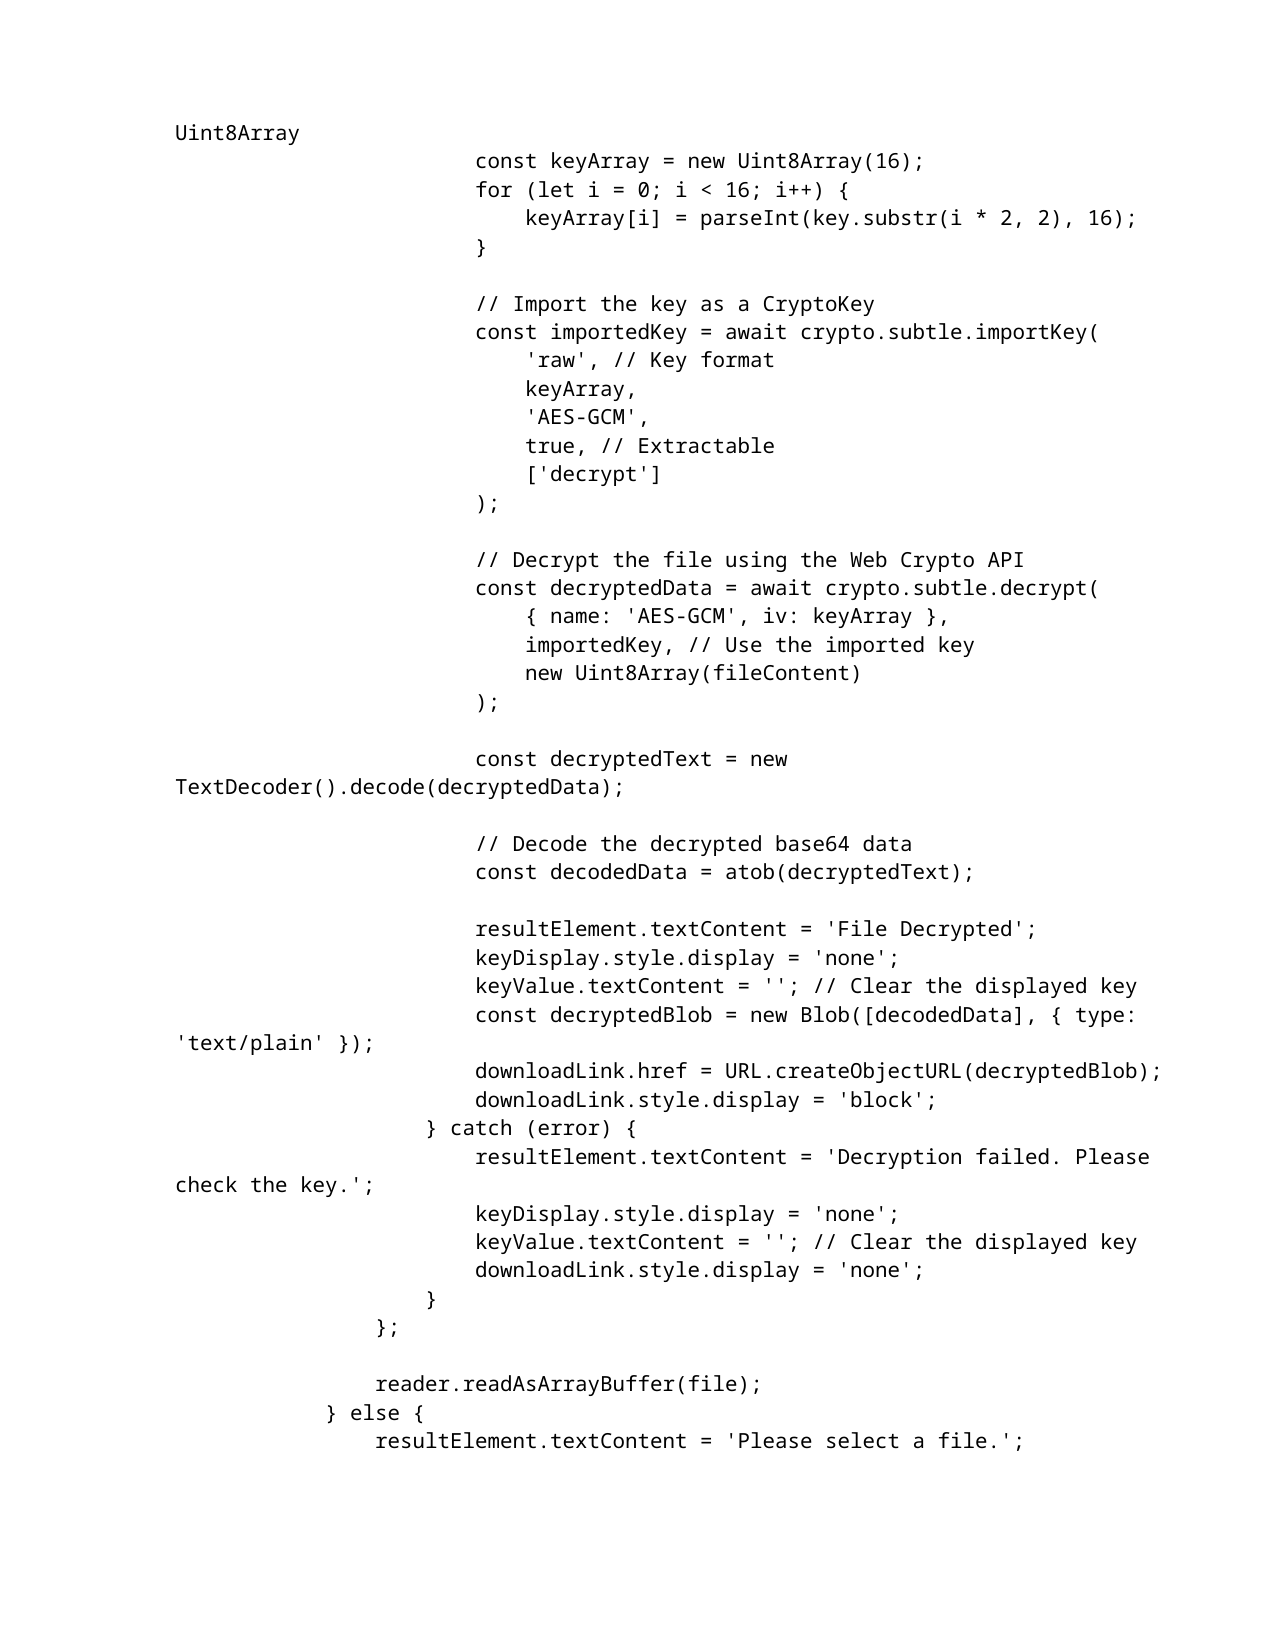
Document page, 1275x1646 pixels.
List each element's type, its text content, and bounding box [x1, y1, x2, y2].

text ); [175, 687, 1167, 715]
text ['decrypt'] [175, 459, 1167, 488]
text } catch (error) { [175, 1113, 1167, 1142]
text downloadLink.style.display = 'block'; [175, 1085, 1167, 1113]
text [175, 1227, 1167, 1256]
text keyDisplay.style.display = 'none'; [175, 1199, 1167, 1227]
text const decodedData = atob(decryptedText); [175, 857, 1167, 886]
text for (let i = 0; i < 16; i++) { [175, 175, 1167, 203]
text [175, 118, 1167, 147]
text const decryptedBlob = new Blob([decodedData], { type: 'text/plain' }); [175, 1000, 1167, 1057]
text importedKey, // Use the imported key [175, 630, 1167, 658]
text const decryptedText = new TextDecoder().decode(decryptedData); [175, 744, 1167, 801]
text { name: 'AES-GCM', iv: keyArray }, [175, 602, 1167, 630]
text downloadLink.style.display = 'none'; [175, 1256, 1167, 1284]
text const keyArray = new Uint8Array(16); [175, 147, 1167, 175]
text const importedKey = await crypto.subtle.importKey( [175, 317, 1167, 346]
text resultElement.textContent = 'Decryption failed. Please check the key.'; [175, 1142, 1167, 1199]
text } [175, 1284, 1167, 1312]
text // Decode the decrypted base64 data [175, 829, 1167, 857]
text } else { [175, 1398, 1167, 1426]
text keyDisplay.style.display = 'none'; [175, 943, 1167, 971]
text 'raw', // Key format [175, 346, 1167, 374]
text }; [175, 1312, 1167, 1341]
text true, // Extractable [175, 431, 1167, 459]
text 'AES-GCM', [175, 402, 1167, 431]
text keyArray[i] = parseInt(key.substr(i * 2, 2), 16); [175, 203, 1167, 232]
text ); [175, 488, 1167, 516]
text new Uint8Array(fileContent) [175, 658, 1167, 687]
text resultElement.textContent = 'File Decrypted'; [175, 914, 1167, 943]
text const decryptedData = await crypto.subtle.decrypt( [175, 573, 1167, 602]
text // Decrypt the file using the Web Crypto API [175, 545, 1167, 573]
text resultElement.textContent = 'Please select a file.'; [175, 1426, 1167, 1455]
text reader.readAsArrayBuffer(file); [175, 1369, 1167, 1398]
text downloadLink.href = URL.createObjectURL(decryptedBlob); [175, 1057, 1167, 1085]
text // Import the key as a CryptoKey [175, 289, 1167, 317]
text keyArray, [175, 374, 1167, 402]
text } [175, 232, 1167, 260]
text keyValue.textContent = ''; // Clear the displayed key [175, 971, 1167, 1000]
